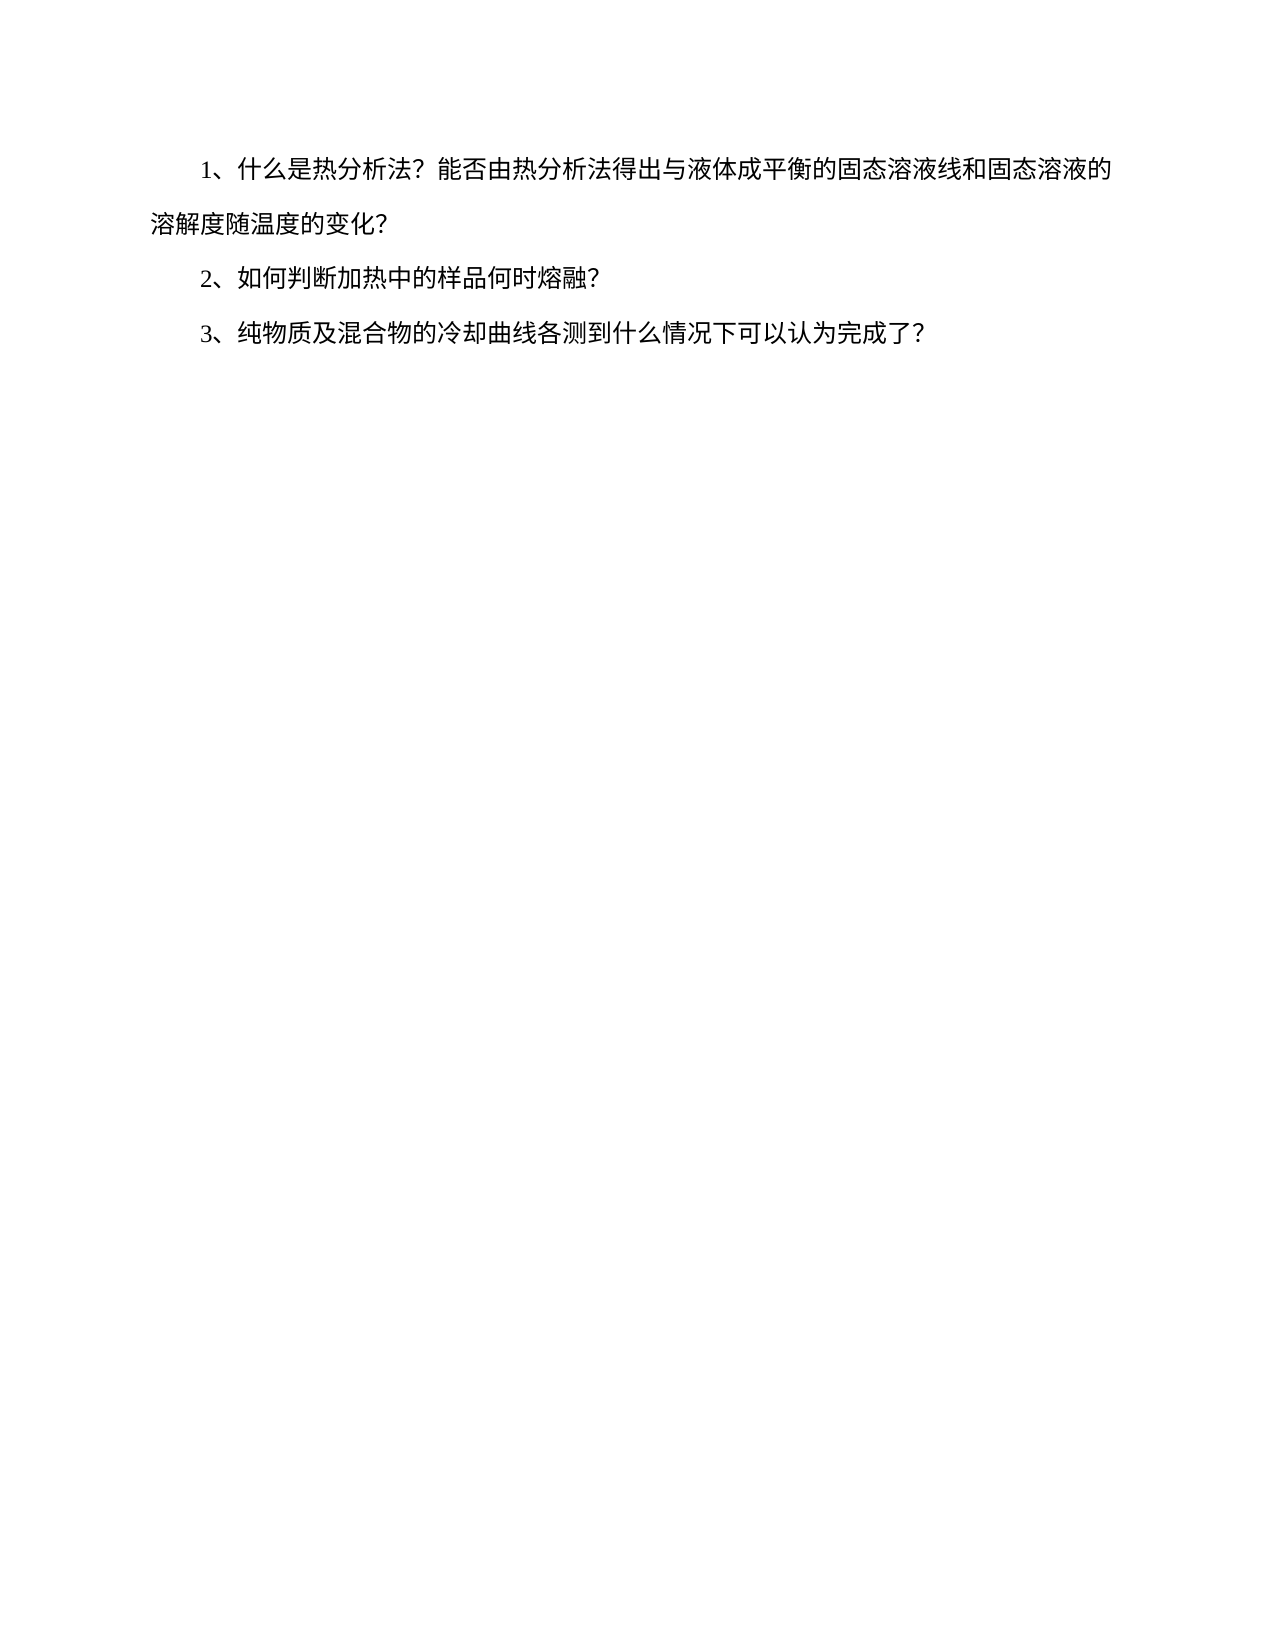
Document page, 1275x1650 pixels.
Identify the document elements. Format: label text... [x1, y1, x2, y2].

text 1、什么是热分析法？能否由热分析法得出与液体成平衡的固态溶液线和固态溶液的溶解度随温度的变化？ [150, 150, 1125, 241]
text 3、纯物质及混合物的冷却曲线各测到什么情况下可以认为完成了？ [150, 313, 1125, 349]
text 2、如何判断加热中的样品何时熔融？ [150, 259, 1125, 295]
